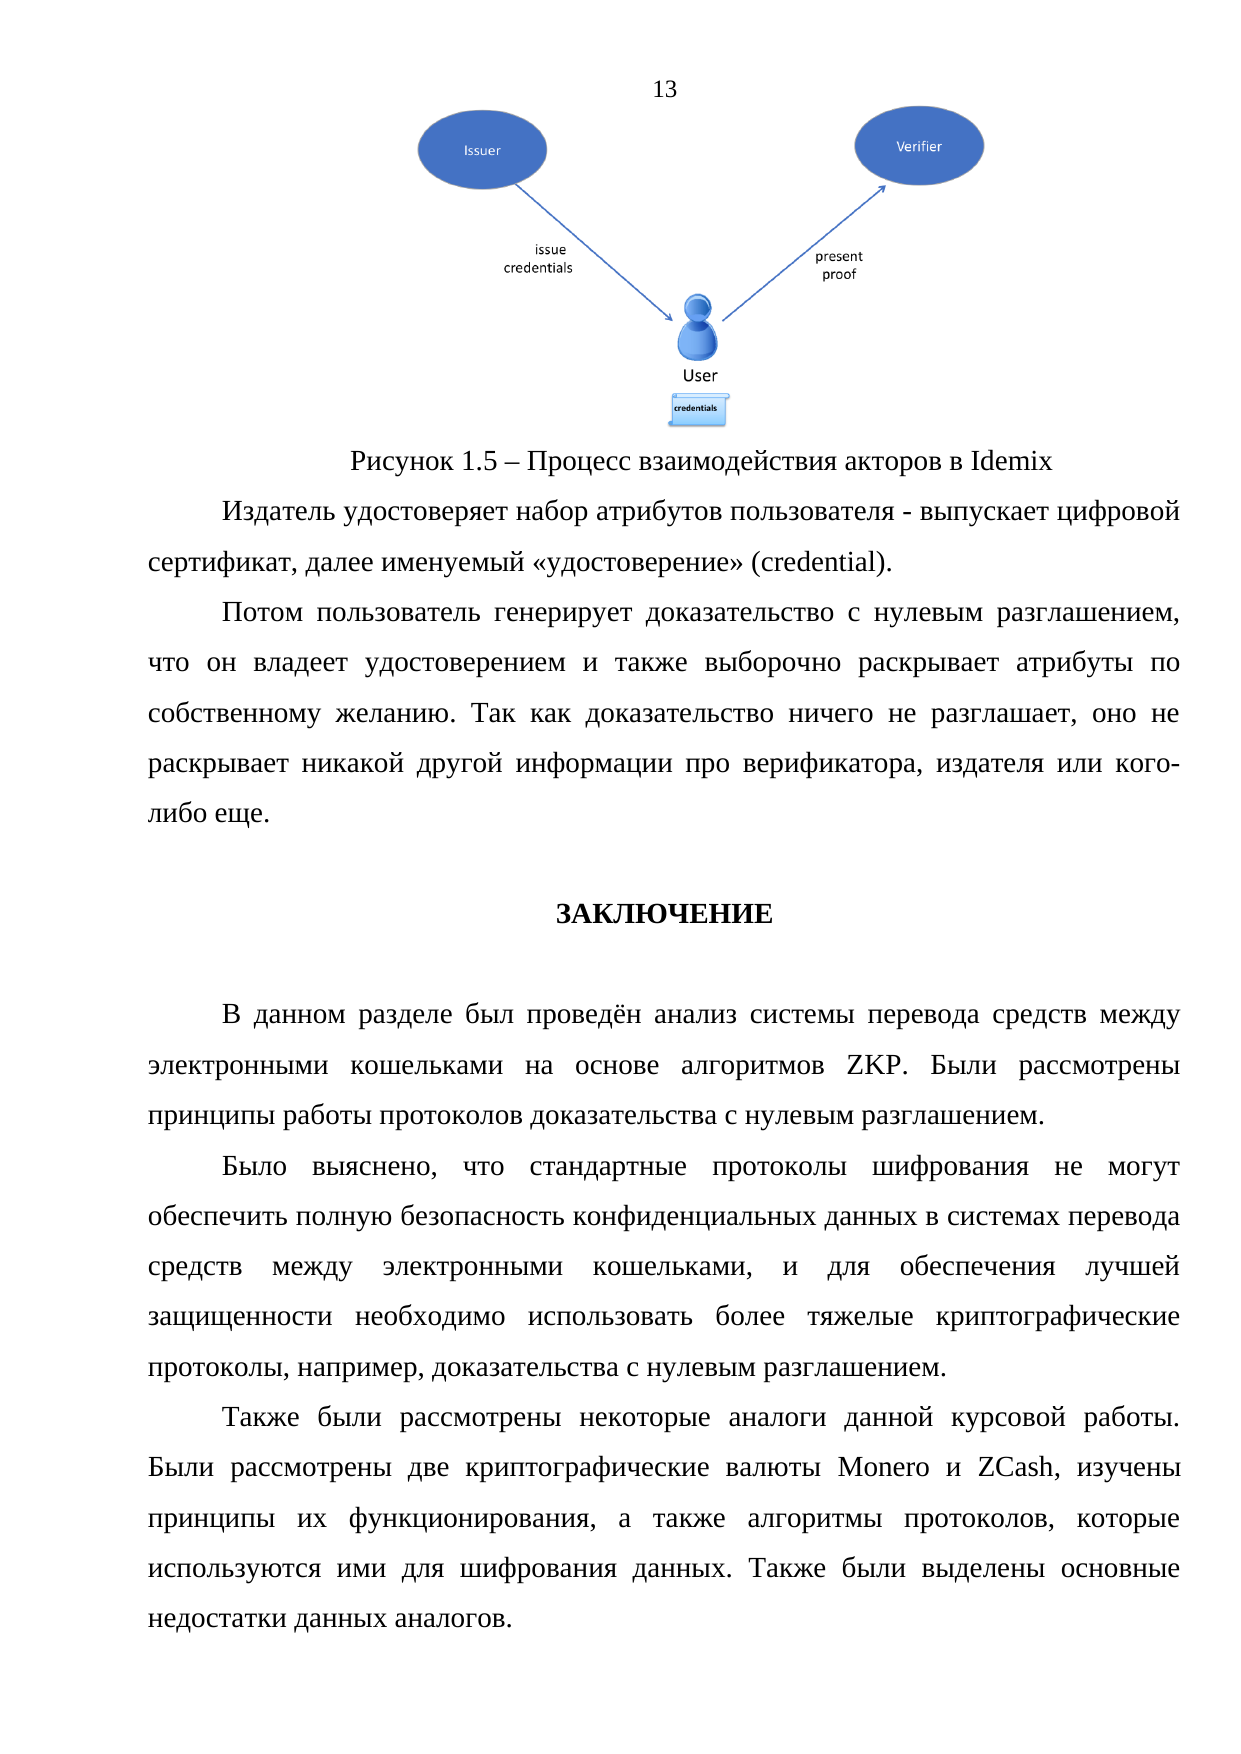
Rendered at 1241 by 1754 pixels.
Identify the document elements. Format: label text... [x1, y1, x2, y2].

text Издатель удостоверяет набор атрибутов пользователя - выпускает цифровой сертификат, далее именуемый «удостоверение» (credential). [148, 493, 1181, 577]
text Было выяснено, что стандартные протоколы шифрования не могут обеспечить полную безопасность конфиденциальных данных в системах перевода средств между электронными кошельками, и для обеспечения лучшей защищенности необходимо использовать более тяжелые криптографические протоколы, например, доказательства с нулевым разглашением. [148, 1148, 1181, 1382]
subtitle ЗАКЛЮЧЕНИЕ [148, 896, 1181, 929]
text Потом пользователь генерирует доказательство с нулевым разглашением, что он владеет удостоверением и также выборочно раскрывает атрибуты по собственному желанию. Так как доказательство ничего не разглашает, оно не раскрывает никакой другой информации про верификатора, издателя или кого-либо еще. [148, 594, 1181, 829]
text Рисунок 1.5 – Процесс взаимодействия акторов в Idemix [148, 443, 1181, 477]
picture [416, 102, 987, 429]
text Также были рассмотрены некоторые аналоги данной курсовой работы. Были рассмотрены две криптографические валюты Monero и ZCash, изучены принципы их функционирования, а также алгоритмы протоколов, которые используются ими для шифрования данных. Также были выделены основные недостатки данных аналогов. [148, 1399, 1181, 1634]
text В данном разделе был проведён анализ системы перевода средств между электронными кошельками на основе алгоритмов ZKP. Были рассмотрены принципы работы протоколов доказательства с нулевым разглашением. [148, 997, 1181, 1131]
